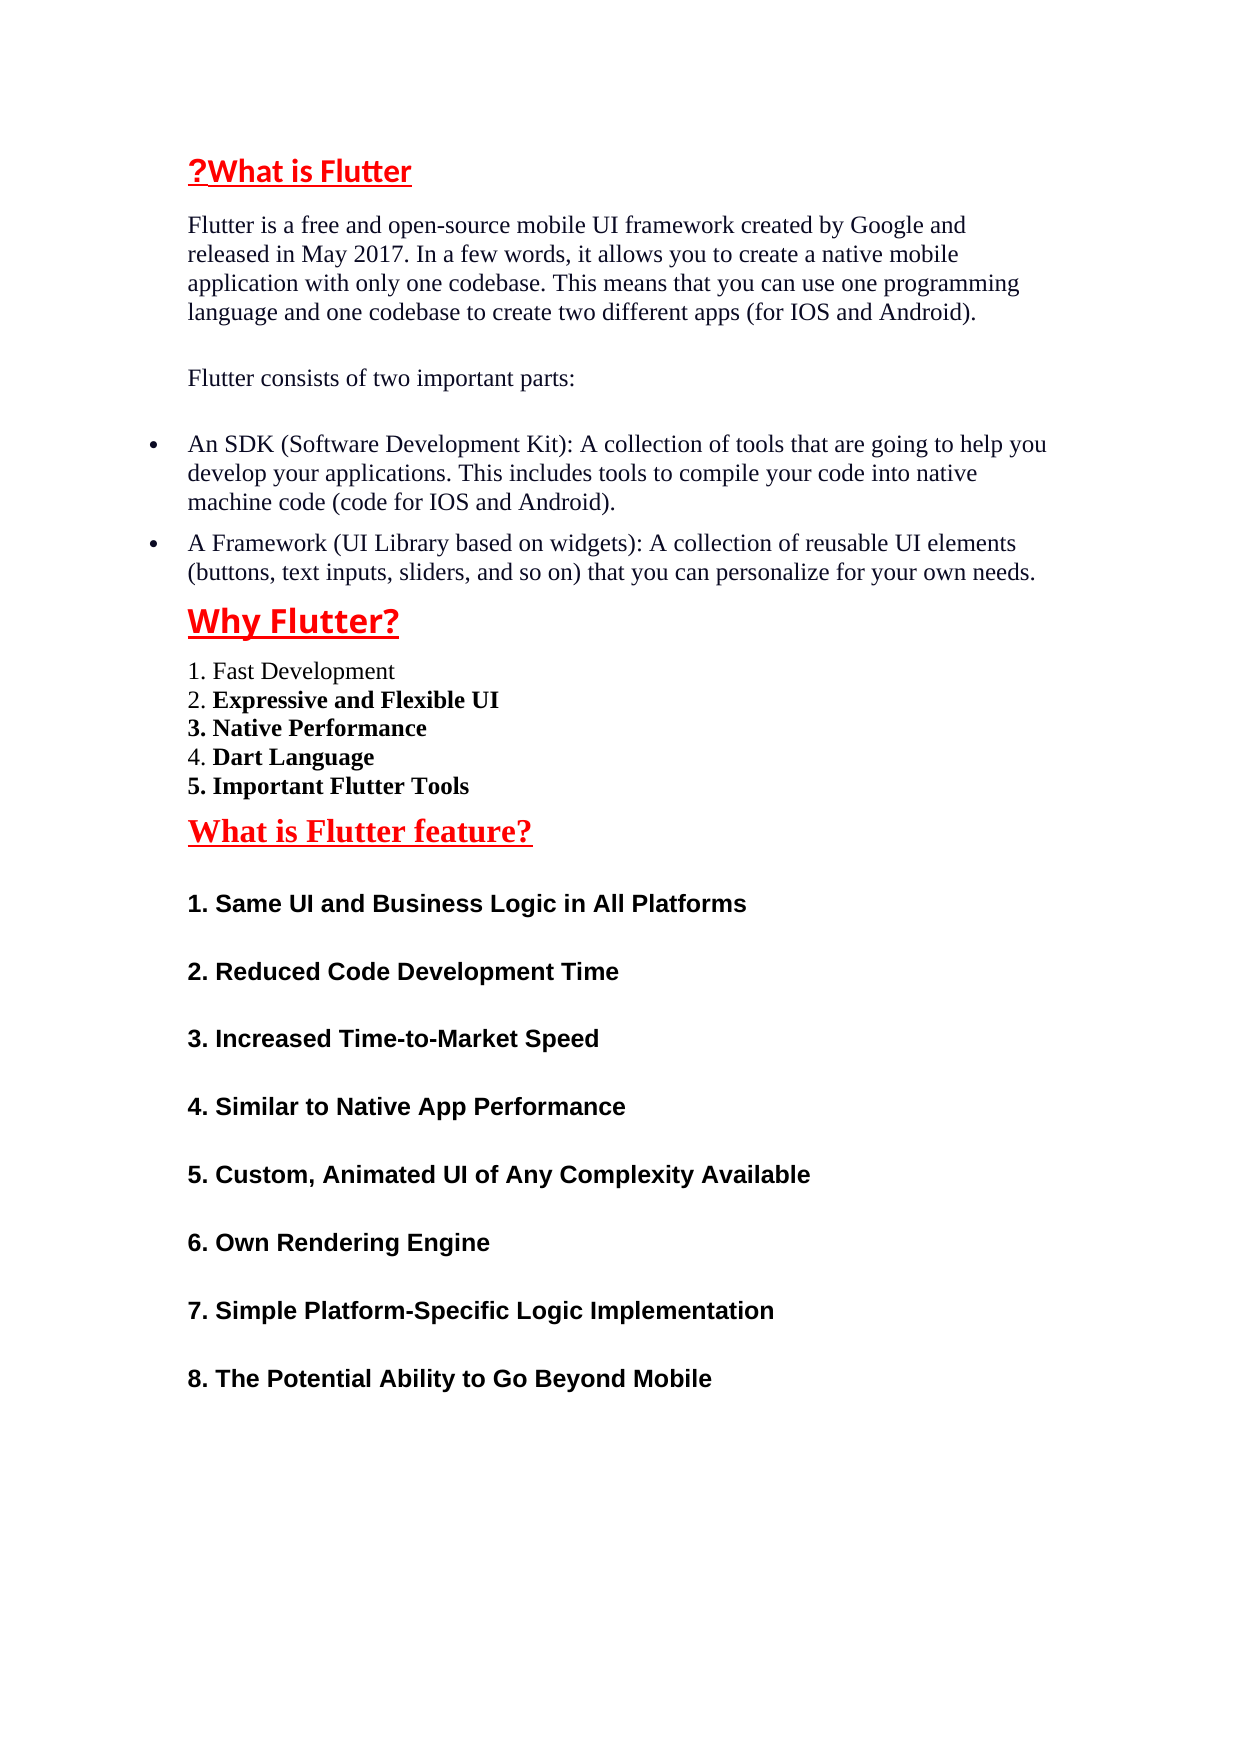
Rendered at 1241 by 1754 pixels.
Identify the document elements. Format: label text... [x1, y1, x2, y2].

subtitle 8. The Potential Ability to Go Beyond Mobile [187, 1363, 1053, 1392]
subtitle 1. Same UI and Business Logic in All Platforms [187, 889, 1053, 918]
subtitle 5. Important Flutter Tools [187, 771, 1053, 800]
subtitle 7. Simple Platform-Specific Logic Implementation [187, 1296, 1053, 1324]
subtitle 4. Similar to Native App Performance [187, 1092, 1053, 1121]
subtitle 3. Native Performance [187, 713, 1053, 742]
subtitle 3. Increased Time-to-Market Speed [187, 1024, 1053, 1053]
subtitle What is Flutter feature? [187, 800, 1053, 850]
list An SDK (Software Development Kit): A collection of tools that are going to help you develop your applications. This includes tools to compile your code into native machine code (code for IOS and Android). [150, 429, 1053, 516]
text 1. Fast Development [187, 656, 1053, 685]
list A Framework (UI Library based on widgets): A collection of reusable UI elements (buttons, text inputs, sliders, and so on) that you can personalize for your own needs. [150, 528, 1053, 586]
text Flutter is a free and open-source mobile UI framework created by Google and released in May 2017. In a few words, it allows you to create a native mobile application with only one codebase. This means that you can use one programming language and one codebase to create two different apps (for IOS and Android). [187, 211, 1053, 326]
subtitle 6. Own Rendering Engine [187, 1228, 1053, 1257]
subtitle 4. Dart Language [187, 742, 1053, 771]
text Flutter consists of two important parts: [187, 363, 1053, 392]
text What is Flutter? [187, 150, 1053, 191]
subtitle 2. Reduced Code Development Time [187, 957, 1053, 985]
subtitle 5. Custom, Animated UI of Any Complexity Available [187, 1160, 1053, 1189]
subtitle 2. Expressive and Flexible UI [187, 685, 1053, 713]
text Why Flutter? [187, 598, 1053, 643]
